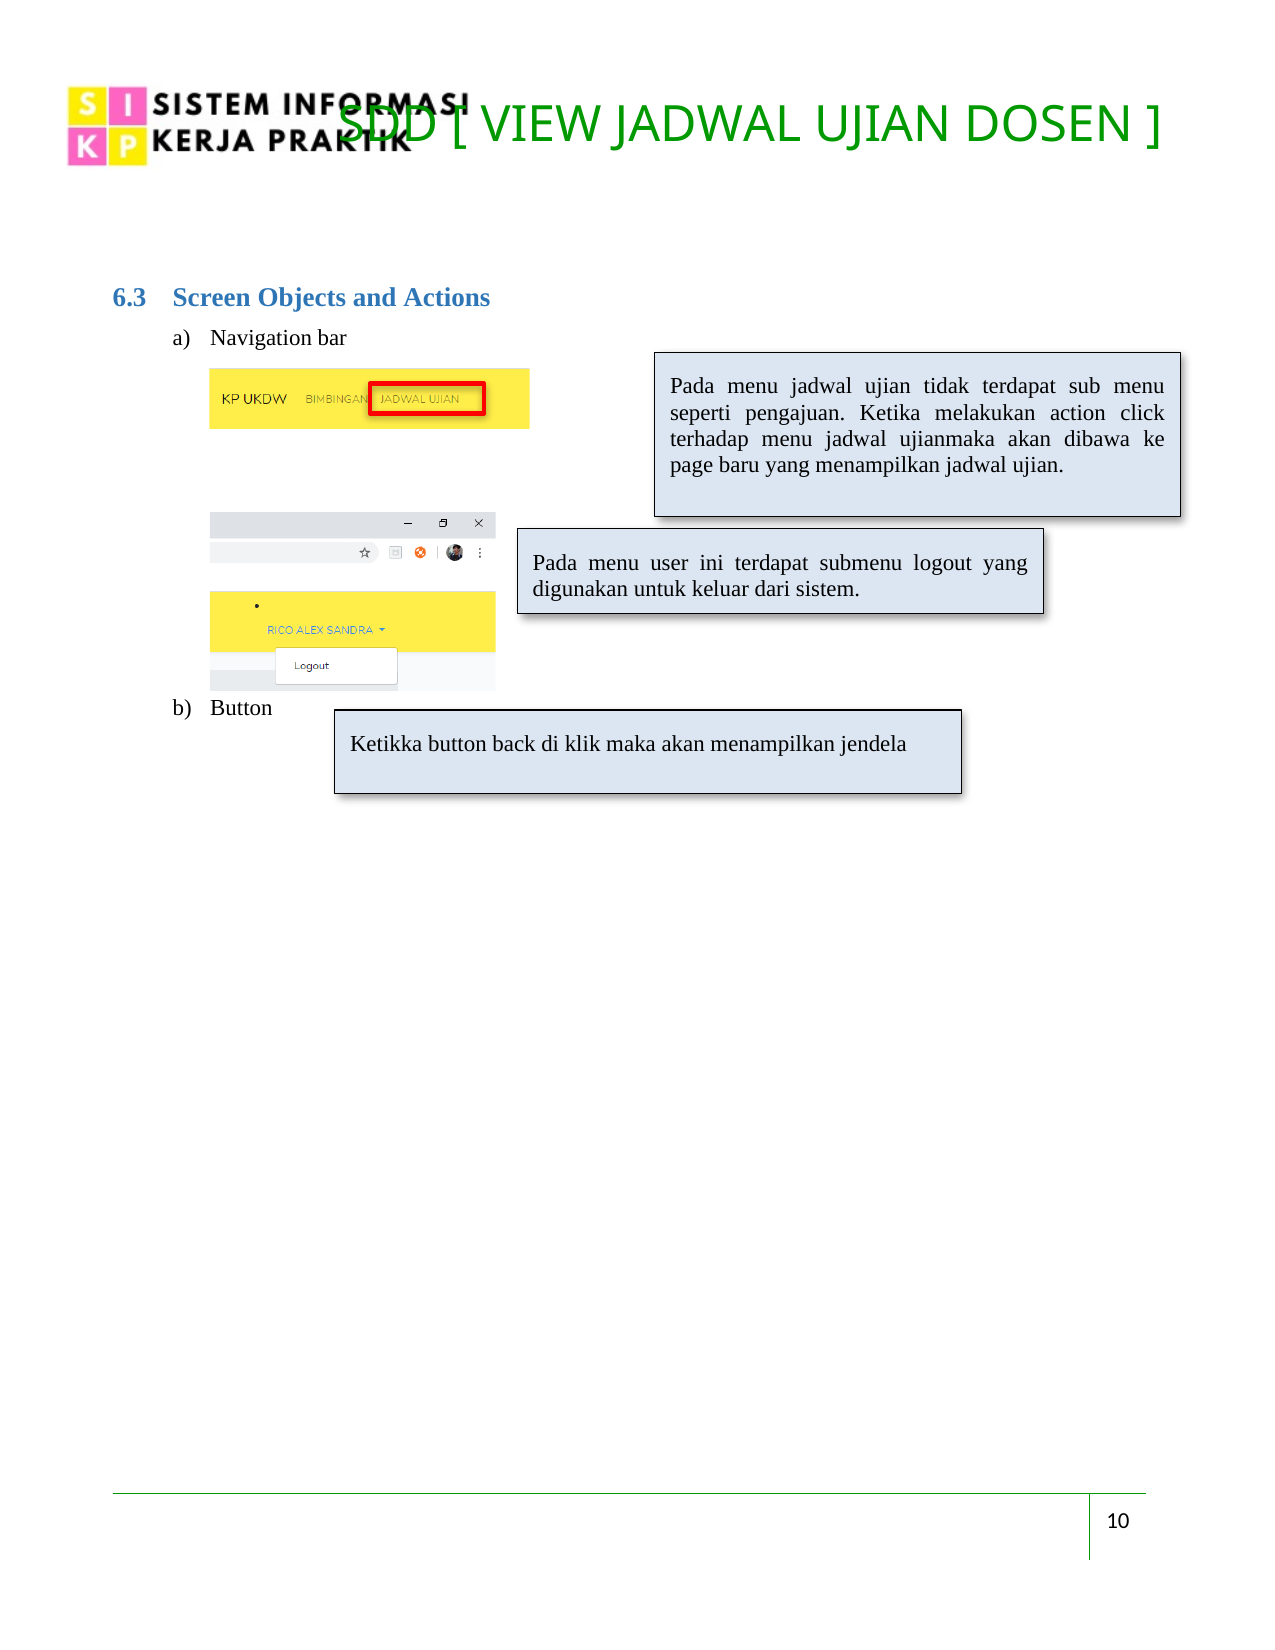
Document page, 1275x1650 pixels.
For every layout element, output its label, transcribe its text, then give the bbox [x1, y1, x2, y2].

list Button [172, 694, 1162, 720]
subtitle Screen Objects and Actions [112, 281, 1162, 312]
picture [65, 83, 471, 170]
list Navigation bar [172, 324, 1162, 351]
picture [209, 367, 530, 429]
picture [209, 512, 496, 691]
